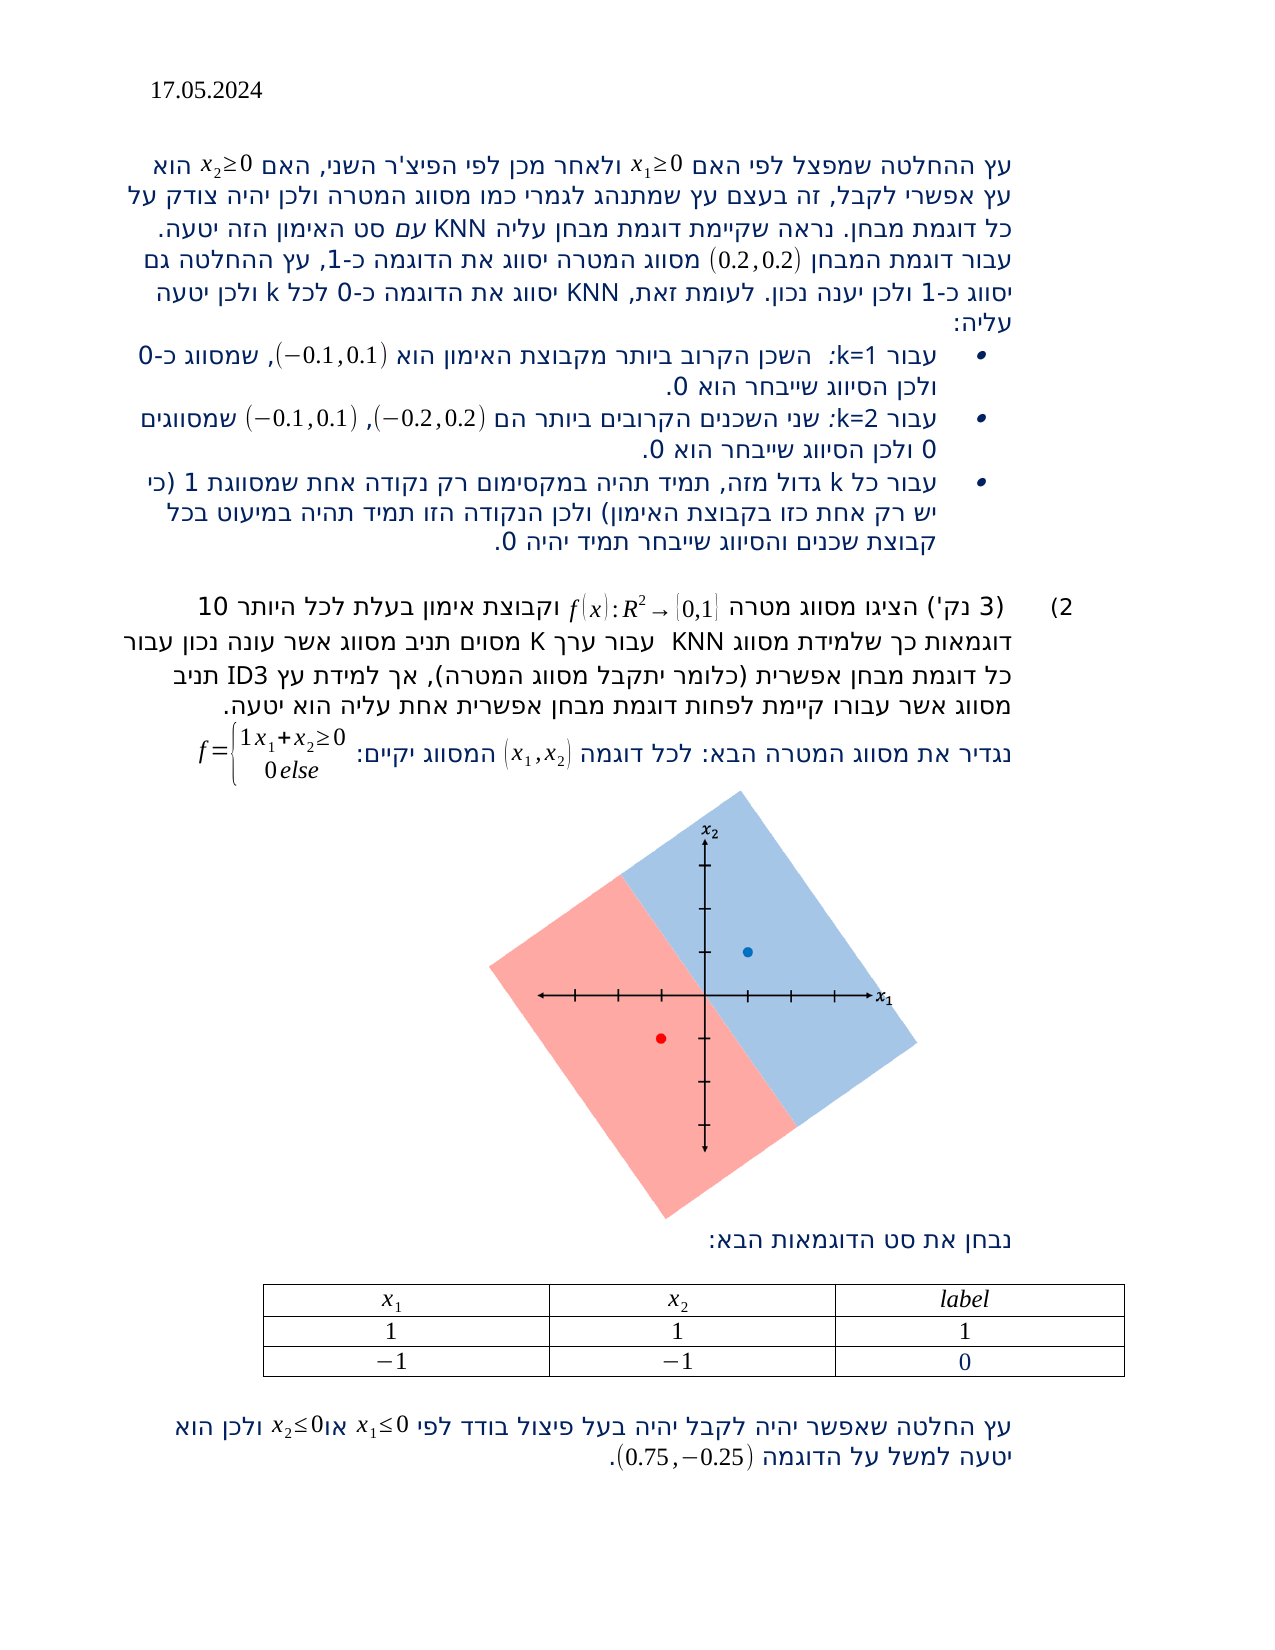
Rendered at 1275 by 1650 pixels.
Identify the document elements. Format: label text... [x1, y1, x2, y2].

picture [448, 789, 946, 1226]
table_cell [264, 1317, 549, 1346]
table_cell 0 [836, 1347, 1124, 1376]
table_cell [836, 1317, 1124, 1346]
list עבור k=1: השכן הקרוב ביותר מקבוצת האימון הוא , שמסווג כ-0 ולכן הסיווג שייבחר הוא 0. [120, 338, 975, 401]
list עבור כל k גדול מזה, תמיד תהיה במקסימום רק נקודה אחת שמסווגת 1 (כי יש רק אחת כזו בקבוצת האימון) ולכן הנקודה הזו תמיד תהיה במיעוט בכל קבוצת שכנים והסיווג שייבחר תמיד יהיה 0. [120, 464, 975, 557]
list נגדיר את מסווג המטרה הבא: לכל דוגמה המסווג יקיים: [120, 721, 1012, 787]
list עץ החלטה שאפשר יהיה לקבל יהיה בעל פיצול בודד לפי או ולכן הוא יטעה למשל על הדוגמה . [120, 1411, 1012, 1472]
table_header [550, 1285, 835, 1316]
list (3 נק') הציגו מסווג מטרה וקבוצת אימון בעלת לכל היותר 10 דוגמאות כך שלמידת מסווג KNN עבור ערך K מסוים תניב מסווג אשר עונה נכון עבור כל דוגמת מבחן אפשרית (כלומר יתקבל מסווג המטרה), אך למידת עץ ID3 תניב מסווג אשר עבורו קיימת לפחות דוגמת מבחן אפשרית אחת עליה הוא יטעה. [120, 591, 1050, 721]
list עבור k=2: שני השכנים הקרובים ביותר הם , שמסווגים 0 ולכן הסיווג שייבחר הוא 0. [120, 401, 975, 464]
list עבור דוגמת המבחן מסווג המטרה יסווג את הדוגמה כ-1, עץ ההחלטה גם יסווג כ-1 ולכן יענה נכון. לעומת זאת, KNN יסווג את הדוגמה כ-0 לכל k ולכן יטעה עליה: [120, 244, 1012, 338]
list עץ ההחלטה שמפצל לפי האם ולאחר מכן לפי הפיצ'ר השני, האם הוא עץ אפשרי לקבל, זה בעצם עץ שמתנהג לגמרי כמו מסווג המטרה ולכן יהיה צודק על כל דוגמת מבחן. נראה שקיימת דוגמת מבחן עליה KNN עם סט האימון הזה יטעה. [120, 150, 1012, 244]
table_header [264, 1285, 549, 1316]
table_header [836, 1285, 1124, 1316]
table_cell [550, 1347, 835, 1376]
table_cell [264, 1347, 549, 1376]
table_cell [550, 1317, 835, 1346]
